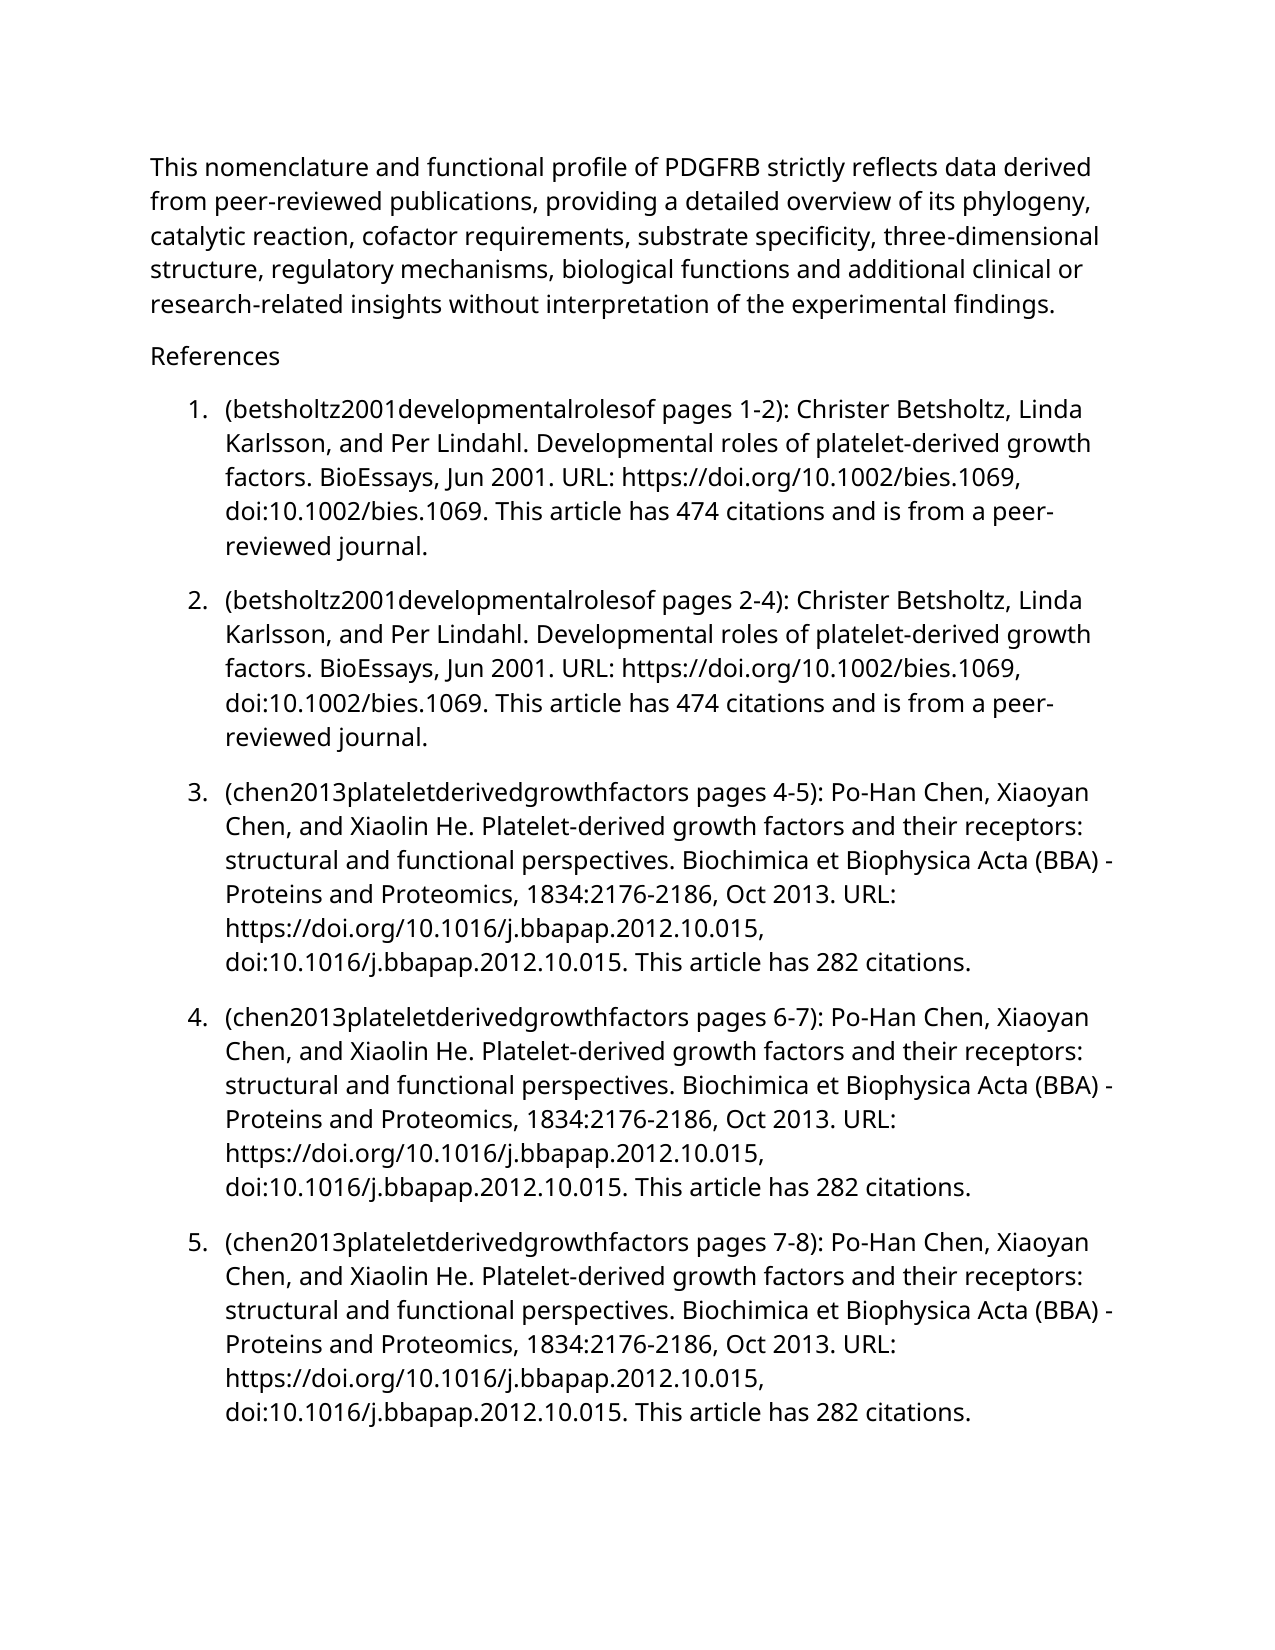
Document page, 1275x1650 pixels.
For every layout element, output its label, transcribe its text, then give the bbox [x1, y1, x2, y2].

list (betsholtz2001developmentalrolesof pages 1-2): Christer Betsholtz, Linda Karlsson, and Per Lindahl. Developmental roles of platelet‐derived growth factors. BioEssays, Jun 2001. URL: https://doi.org/10.1002/bies.1069, doi:10.1002/bies.1069. This article has 474 citations and is from a peer-reviewed journal. [187, 392, 1125, 562]
list (chen2013plateletderivedgrowthfactors pages 7-8): Po-Han Chen, Xiaoyan Chen, and Xiaolin He. Platelet-derived growth factors and their receptors: structural and functional perspectives. Biochimica et Biophysica Acta (BBA) - Proteins and Proteomics, 1834:2176-2186, Oct 2013. URL: https://doi.org/10.1016/j.bbapap.2012.10.015, doi:10.1016/j.bbapap.2012.10.015. This article has 282 citations. [187, 1224, 1125, 1429]
text References [150, 339, 1125, 373]
list (chen2013plateletderivedgrowthfactors pages 6-7): Po-Han Chen, Xiaoyan Chen, and Xiaolin He. Platelet-derived growth factors and their receptors: structural and functional perspectives. Biochimica et Biophysica Acta (BBA) - Proteins and Proteomics, 1834:2176-2186, Oct 2013. URL: https://doi.org/10.1016/j.bbapap.2012.10.015, doi:10.1016/j.bbapap.2012.10.015. This article has 282 citations. [187, 999, 1125, 1204]
list (betsholtz2001developmentalrolesof pages 2-4): Christer Betsholtz, Linda Karlsson, and Per Lindahl. Developmental roles of platelet‐derived growth factors. BioEssays, Jun 2001. URL: https://doi.org/10.1002/bies.1069, doi:10.1002/bies.1069. This article has 474 citations and is from a peer-reviewed journal. [187, 583, 1125, 753]
list (chen2013plateletderivedgrowthfactors pages 4-5): Po-Han Chen, Xiaoyan Chen, and Xiaolin He. Platelet-derived growth factors and their receptors: structural and functional perspectives. Biochimica et Biophysica Acta (BBA) - Proteins and Proteomics, 1834:2176-2186, Oct 2013. URL: https://doi.org/10.1016/j.bbapap.2012.10.015, doi:10.1016/j.bbapap.2012.10.015. This article has 282 citations. [187, 774, 1125, 978]
text This nomenclature and functional profile of PDGFRB strictly reflects data derived from peer‑reviewed publications, providing a detailed overview of its phylogeny, catalytic reaction, cofactor requirements, substrate specificity, three‑dimensional structure, regulatory mechanisms, biological functions and additional clinical or research‑related insights without interpretation of the experimental findings. [150, 150, 1125, 320]
